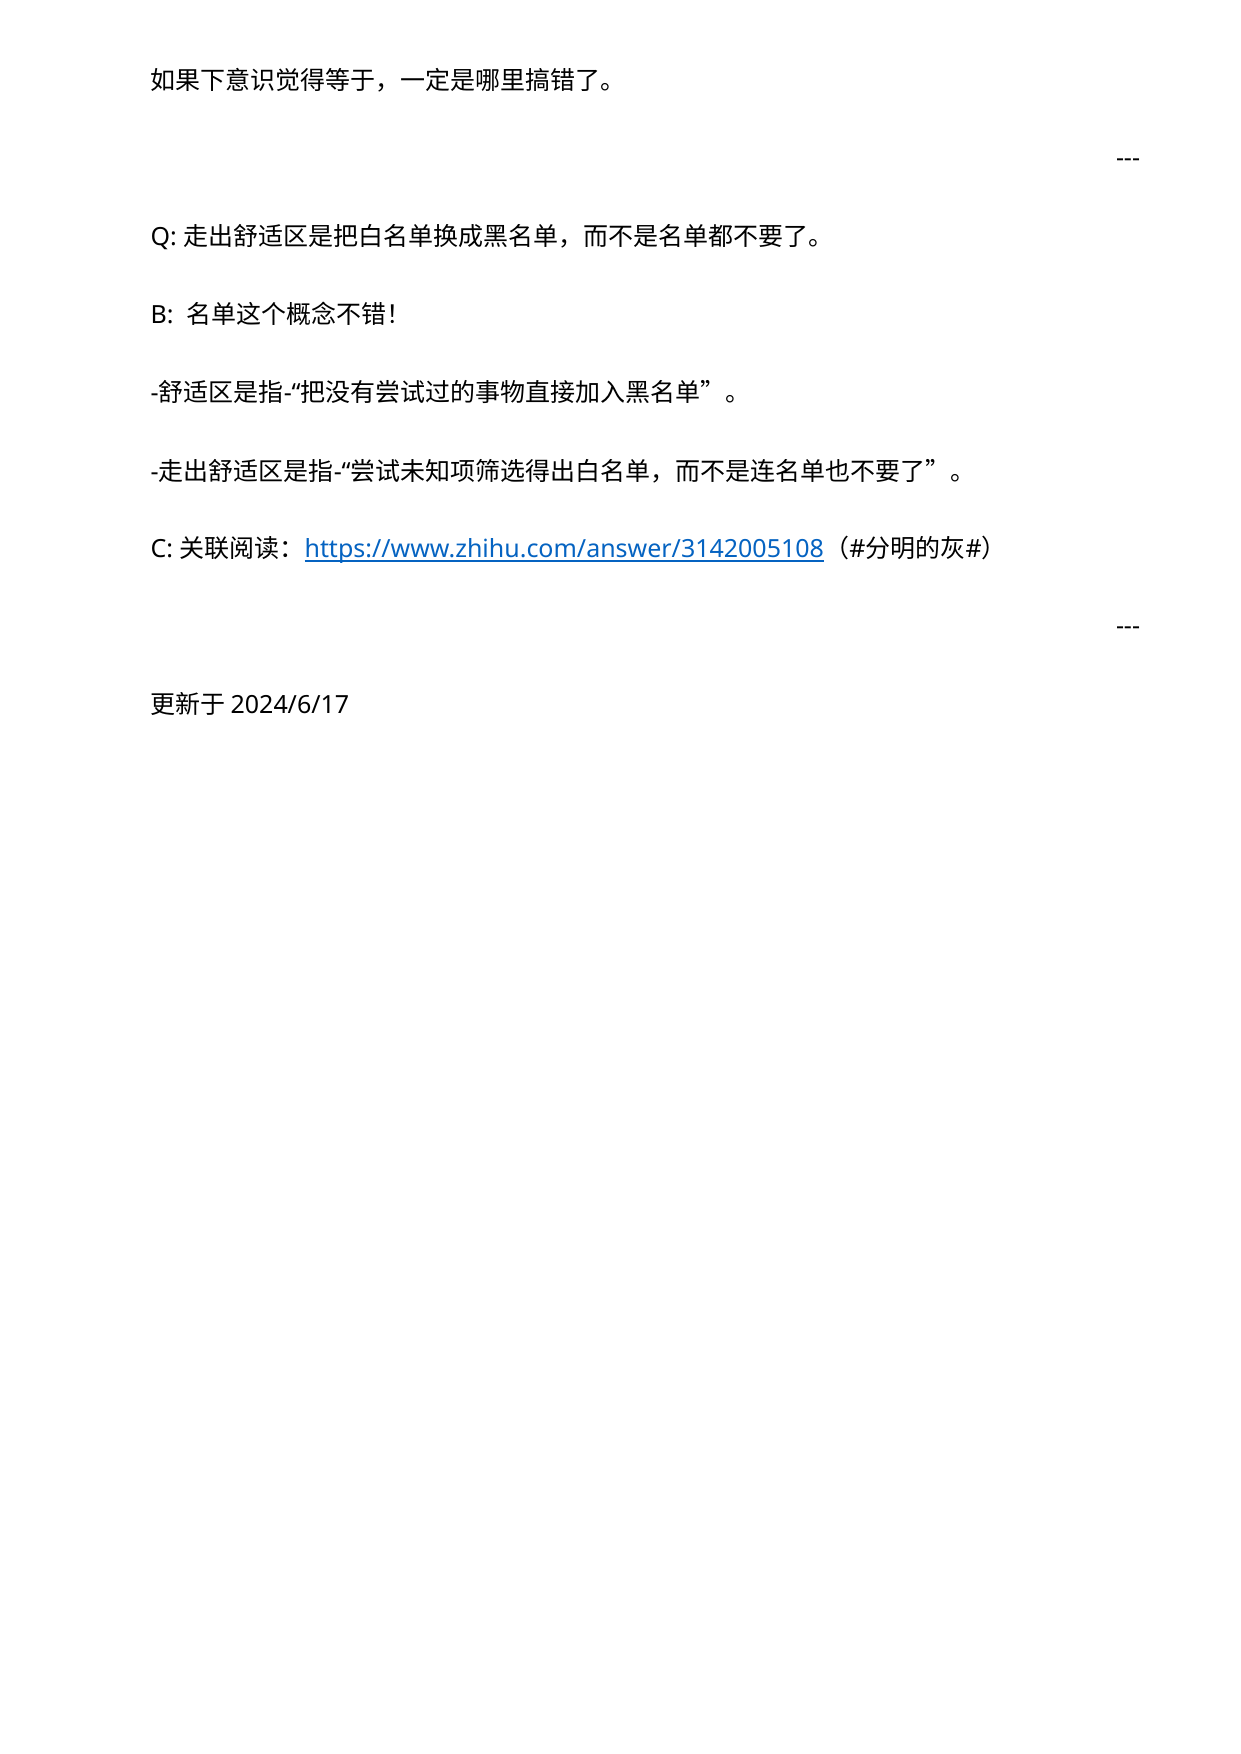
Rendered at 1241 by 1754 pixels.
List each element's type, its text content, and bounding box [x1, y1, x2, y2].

text -走出舒适区是指-“尝试未知项筛选得出白名单，而不是连名单也不要了”。 [100, 435, 1140, 503]
text 更新于2024/6/17 [100, 669, 1140, 737]
text -舒适区是指-“把没有尝试过的事物直接加入黑名单”。 [100, 357, 1140, 425]
text B: 名单这个概念不错！ [100, 279, 1140, 347]
text 如果下意识觉得等于，一定是哪里搞错了。 [100, 45, 1140, 113]
text --- [100, 123, 1140, 191]
text C: 关联阅读：https://www.zhihu.com/answer/3142005108（#分明的灰#） [100, 513, 1140, 581]
text --- [100, 591, 1140, 659]
text Q: 走出舒适区是把白名单换成黑名单，而不是名单都不要了。 [100, 201, 1140, 269]
